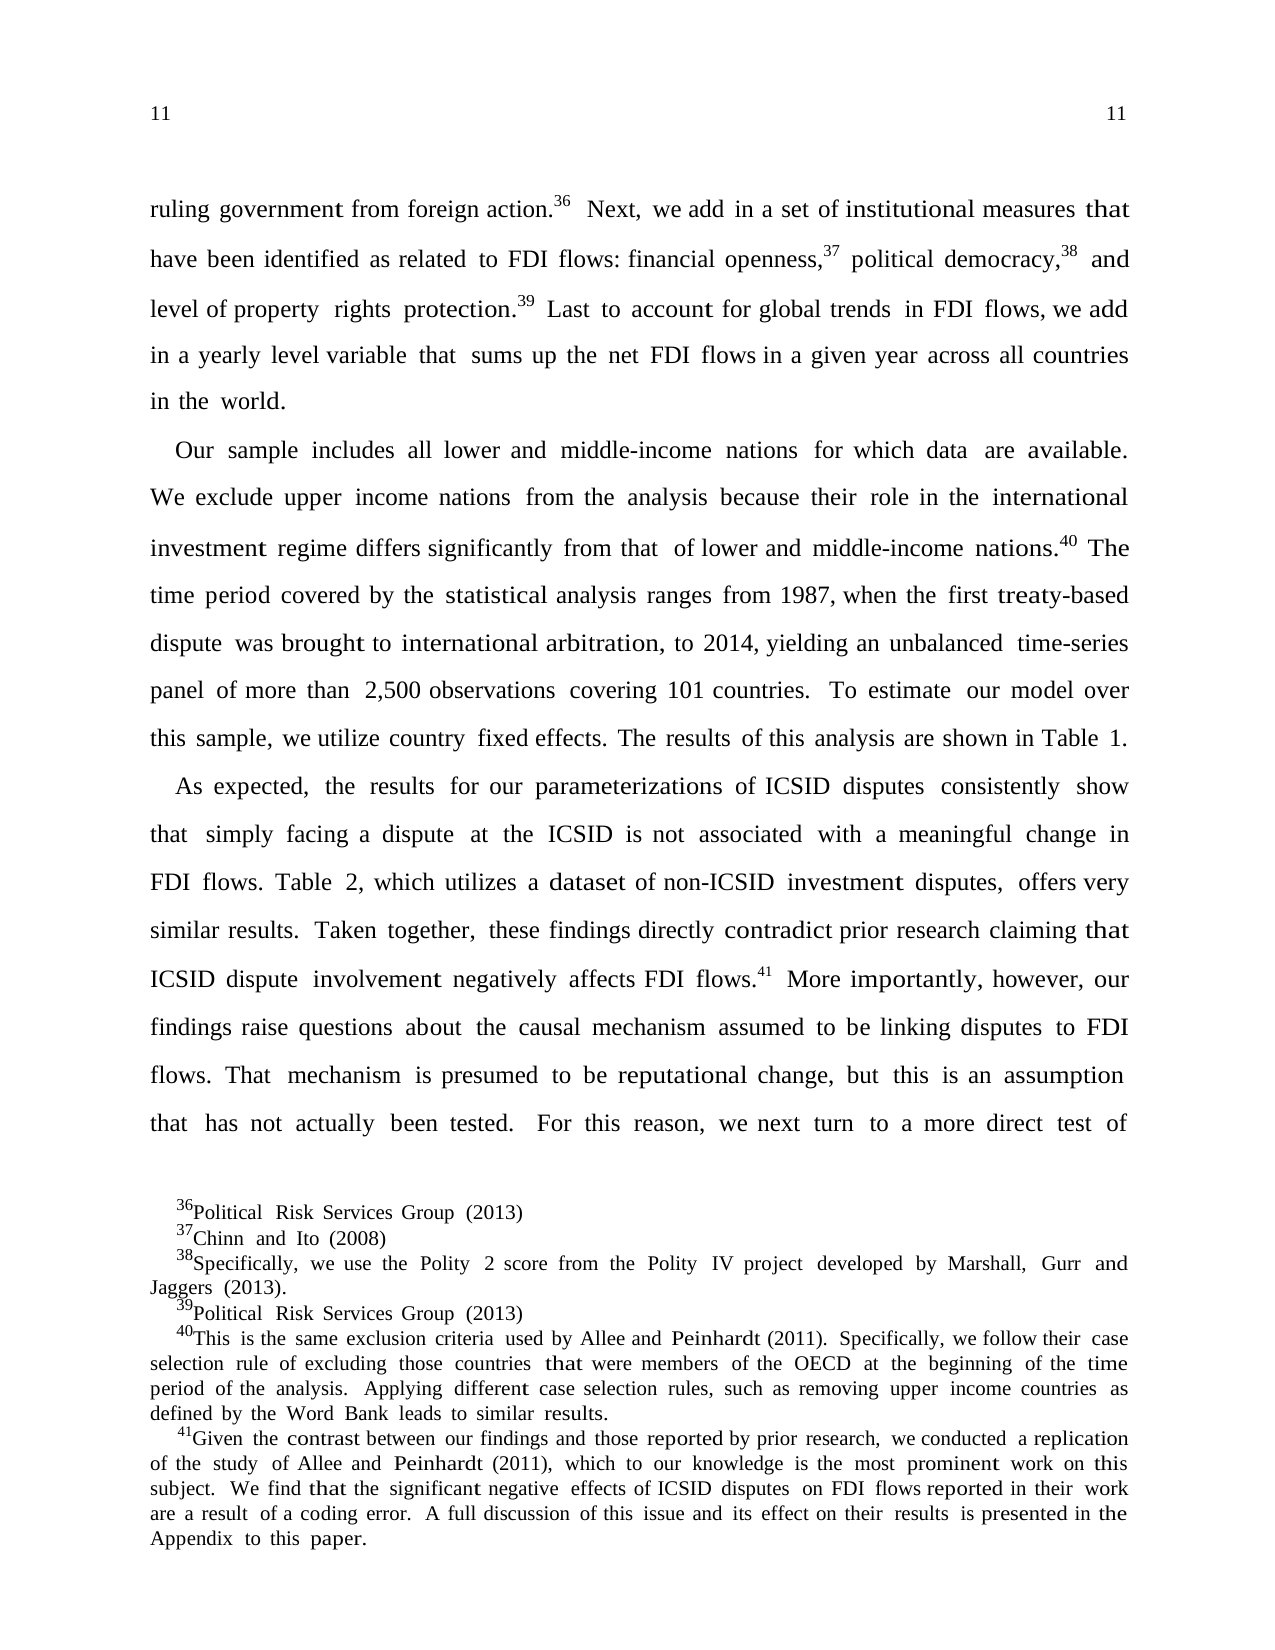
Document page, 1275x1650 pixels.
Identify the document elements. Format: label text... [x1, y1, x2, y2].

text 36Political Risk Services Group (2013) [176, 1194, 1137, 1224]
text Our sample includes all lower and middle-income nations for which data are available. We exclude upper income nations from the analysis because their role in the international investment regime differs significantly from that of lower and middle-income nations.40 The time period covered by the statistical analysis ranges from 1987, when the first treaty-based dispute was brought to international arbitration, to 2014, yielding an unbalanced time-series panel of more than 2,500 observations covering 101 countries. To estimate our model over this sample, we utilize country fixed effects. The results of this analysis are shown in Table 1. [150, 435, 1129, 752]
text ruling government from foreign action.36 Next, we add in a set of institutional measures that have been identified as related to FDI flows: financial openness,37 political democracy,38 and level of property rights protection.39 Last to account for global trends in FDI flows, we add in a yearly level variable that sums up the net FDI flows in a given year across all countries in the world. [150, 191, 1129, 415]
text 40This is the same exclusion criteria used by Allee and Peinhardt (2011). Specifically, we follow their case selection rule of excluding those countries that were members of the OECD at the beginning of the time period of the analysis. Applying different case selection rules, such as removing upper income countries as defined by the Word Bank leads to similar results. [150, 1326, 1129, 1426]
text 41Given the contrast between our findings and those reported by prior research, we conducted a replication of the study of Allee and Peinhardt (2011), which to our knowledge is the most prominent work on this subject. We find that the significant negative effects of ICSID disputes on FDI flows reported in their work are a result of a coding error. A full discussion of this issue and its effect on their results is presented in the Appendix to this paper. [150, 1426, 1129, 1551]
text Jaggers (2013). [150, 1275, 1137, 1299]
text 37Chinn and Ito (2008) [176, 1224, 1137, 1249]
text 39Political Risk Services Group (2013) [176, 1299, 1137, 1324]
text that has not actually been tested. For this reason, we next turn to a more direct test of [150, 1108, 1129, 1137]
text 38Specifically, we use the Polity 2 score from the Polity IV project developed by Marshall, Gurr and [176, 1249, 1137, 1274]
text As expected, the results for our parameterizations of ICSID disputes consistently show that simply facing a dispute at the ICSID is not associated with a meaningful change in FDI flows. Table 2, which utilizes a dataset of non-ICSID investment disputes, offers very similar results. Taken together, these findings directly contradict prior research claiming that ICSID dispute involvement negatively affects FDI flows.41 More importantly, however, our findings raise questions about the causal mechanism assumed to be linking disputes to FDI flows. That mechanism is presumed to be reputational change, but this is an assumption [150, 771, 1129, 1089]
